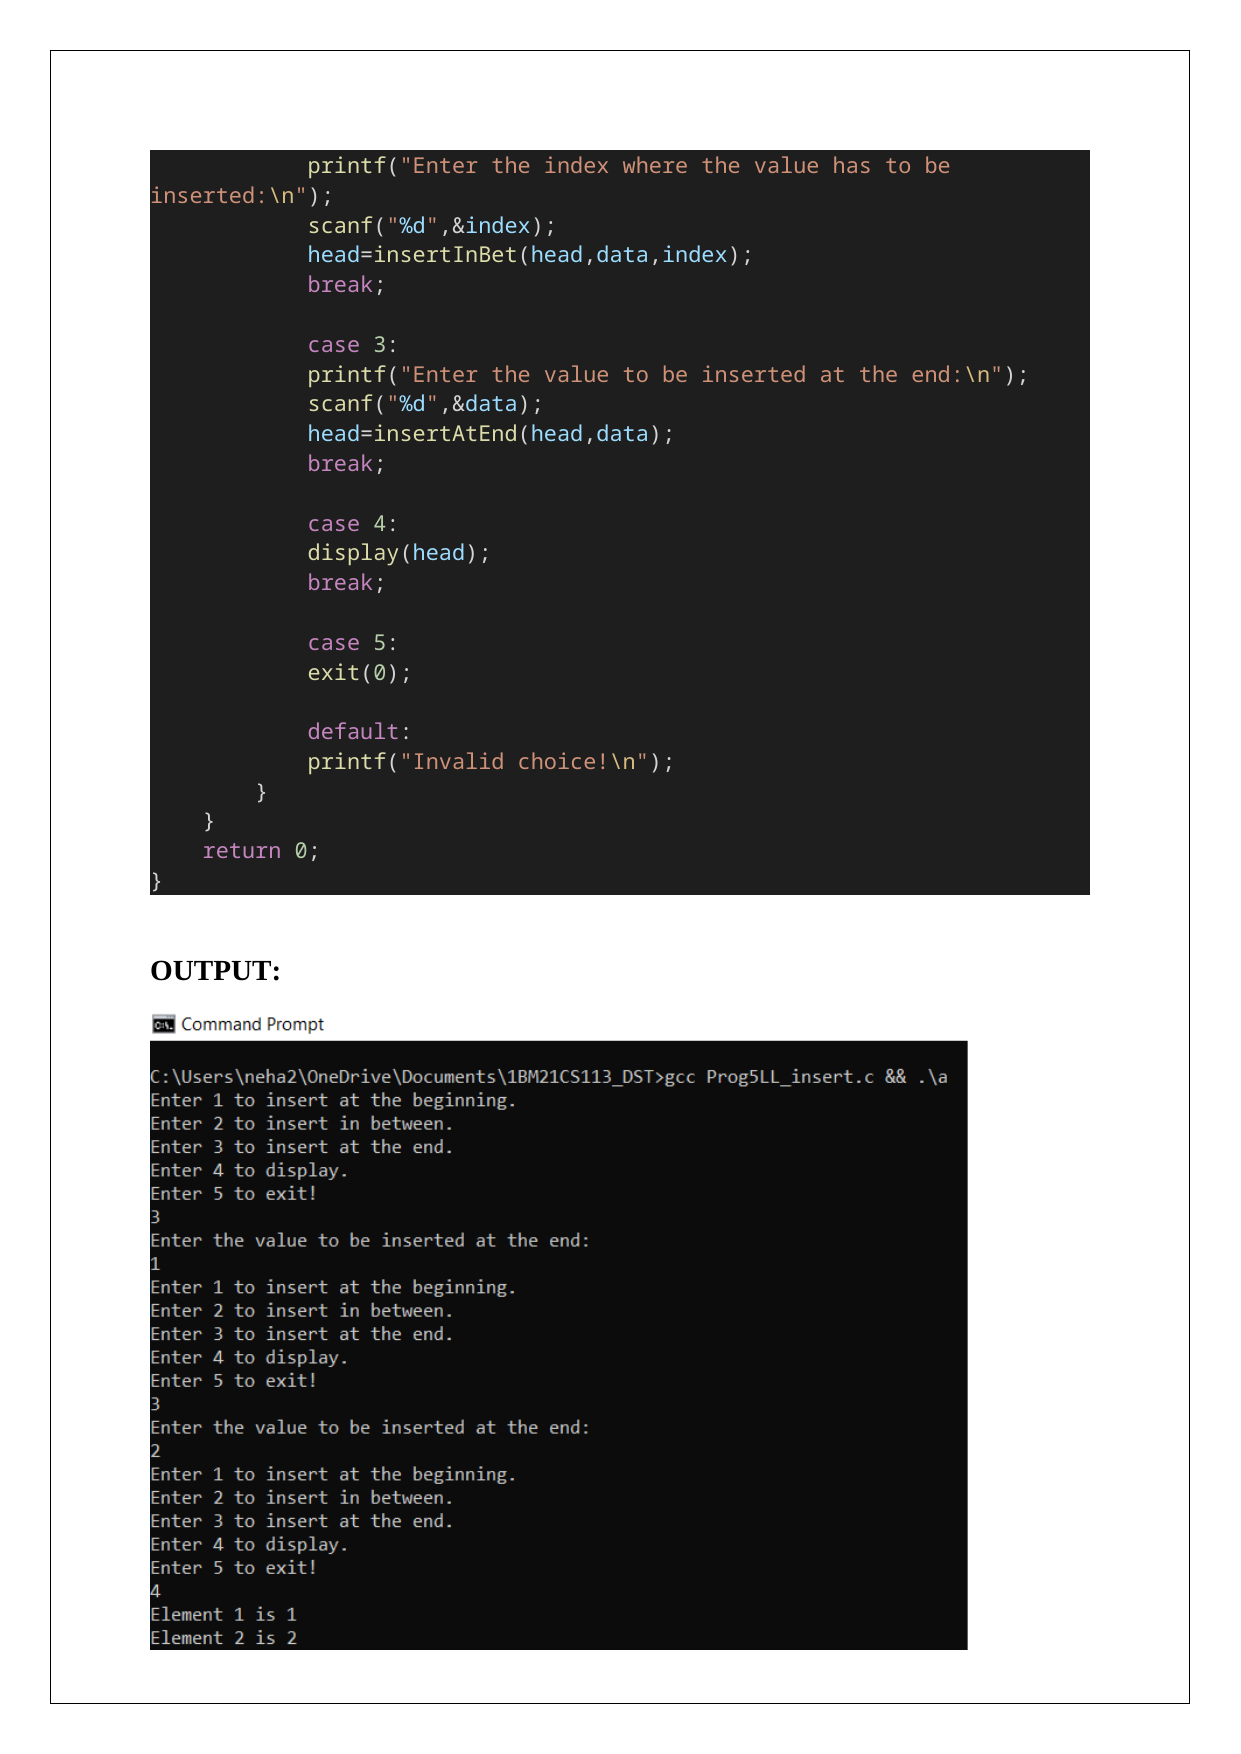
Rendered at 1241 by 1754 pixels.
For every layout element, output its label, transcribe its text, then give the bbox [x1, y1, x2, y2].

text break; [150, 269, 1090, 299]
text OUTPUT: [150, 953, 1090, 986]
text scanf("%d",&data); [150, 388, 1090, 418]
text break; [150, 448, 1090, 478]
text } [150, 776, 1090, 805]
text exit(0); [150, 656, 1090, 686]
text printf("Invalid choice!\n"); [150, 746, 1090, 776]
text case 4: [150, 507, 1090, 537]
text scanf("%d",&index); [150, 209, 1090, 239]
picture [150, 1007, 968, 1650]
text head=insertInBet(head,data,index); [150, 239, 1090, 269]
text return 0; [150, 835, 1090, 865]
text case 3: [150, 329, 1090, 358]
text } [150, 805, 1090, 835]
text case 5: [150, 627, 1090, 656]
text break; [150, 567, 1090, 597]
text printf("Enter the value to be inserted at the end:\n"); [150, 358, 1090, 388]
text head=insertAtEnd(head,data); [150, 418, 1090, 448]
text display(head); [150, 537, 1090, 567]
text default: [150, 716, 1090, 746]
text printf("Enter the index where the value has to be inserted:\n"); [150, 150, 1090, 209]
text } [150, 865, 1090, 895]
